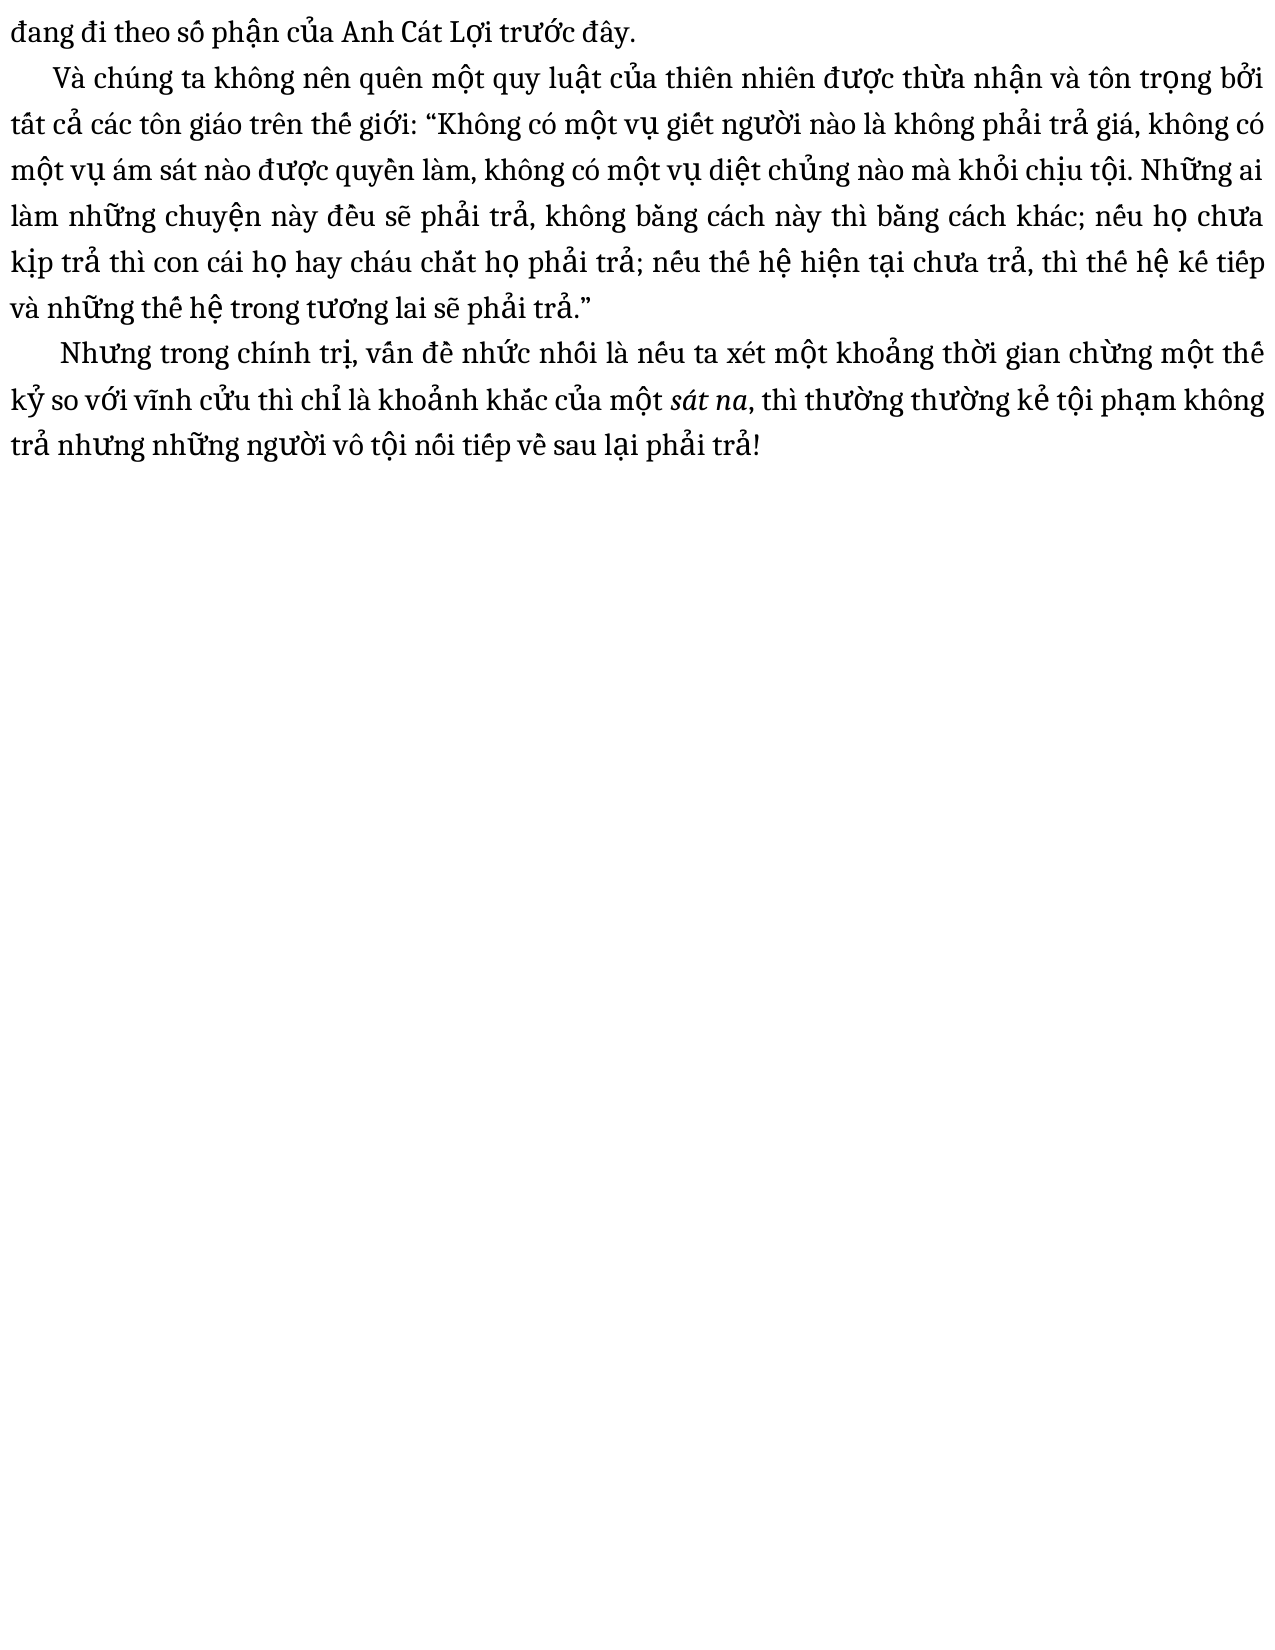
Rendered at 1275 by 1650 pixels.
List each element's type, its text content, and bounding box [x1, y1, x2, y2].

text Và chúng ta không nên quên một quy luật của thiên nhiên được thừa nhận và tôn trọng bởi tất cả các tôn giáo trên thế giới: “Không có một vụ giết người nào là không phải trả giá, không có một vụ ám sát nào được quyền làm, không có một vụ diệt chủng nào mà khỏi chịu tội. Những ai làm những chuyện này đều sẽ phải trả, không bằng cách này thì bằng cách khác; nếu họ chưa kịp trả thì con cái họ hay cháu chắt họ phải trả; nếu thế hệ hiện tại chưa trả, thì thế hệ kế tiếp và những thế hệ trong tương lai sẽ phải trả.” [10, 60, 1265, 326]
text đang đi theo số phận của Anh Cát Lợi trước đây. [10, 14, 1275, 50]
text Nhưng trong chính trị, vấn đề nhức nhối là nếu ta xét một khoảng thời gian chừng một thế kỷ so với vĩnh cửu thì chỉ là khoảnh khắc của một sát na, thì thường thường kẻ tội phạm không trả nhưng những người vô tội nối tiếp về sau lại phải trả! [10, 336, 1265, 464]
